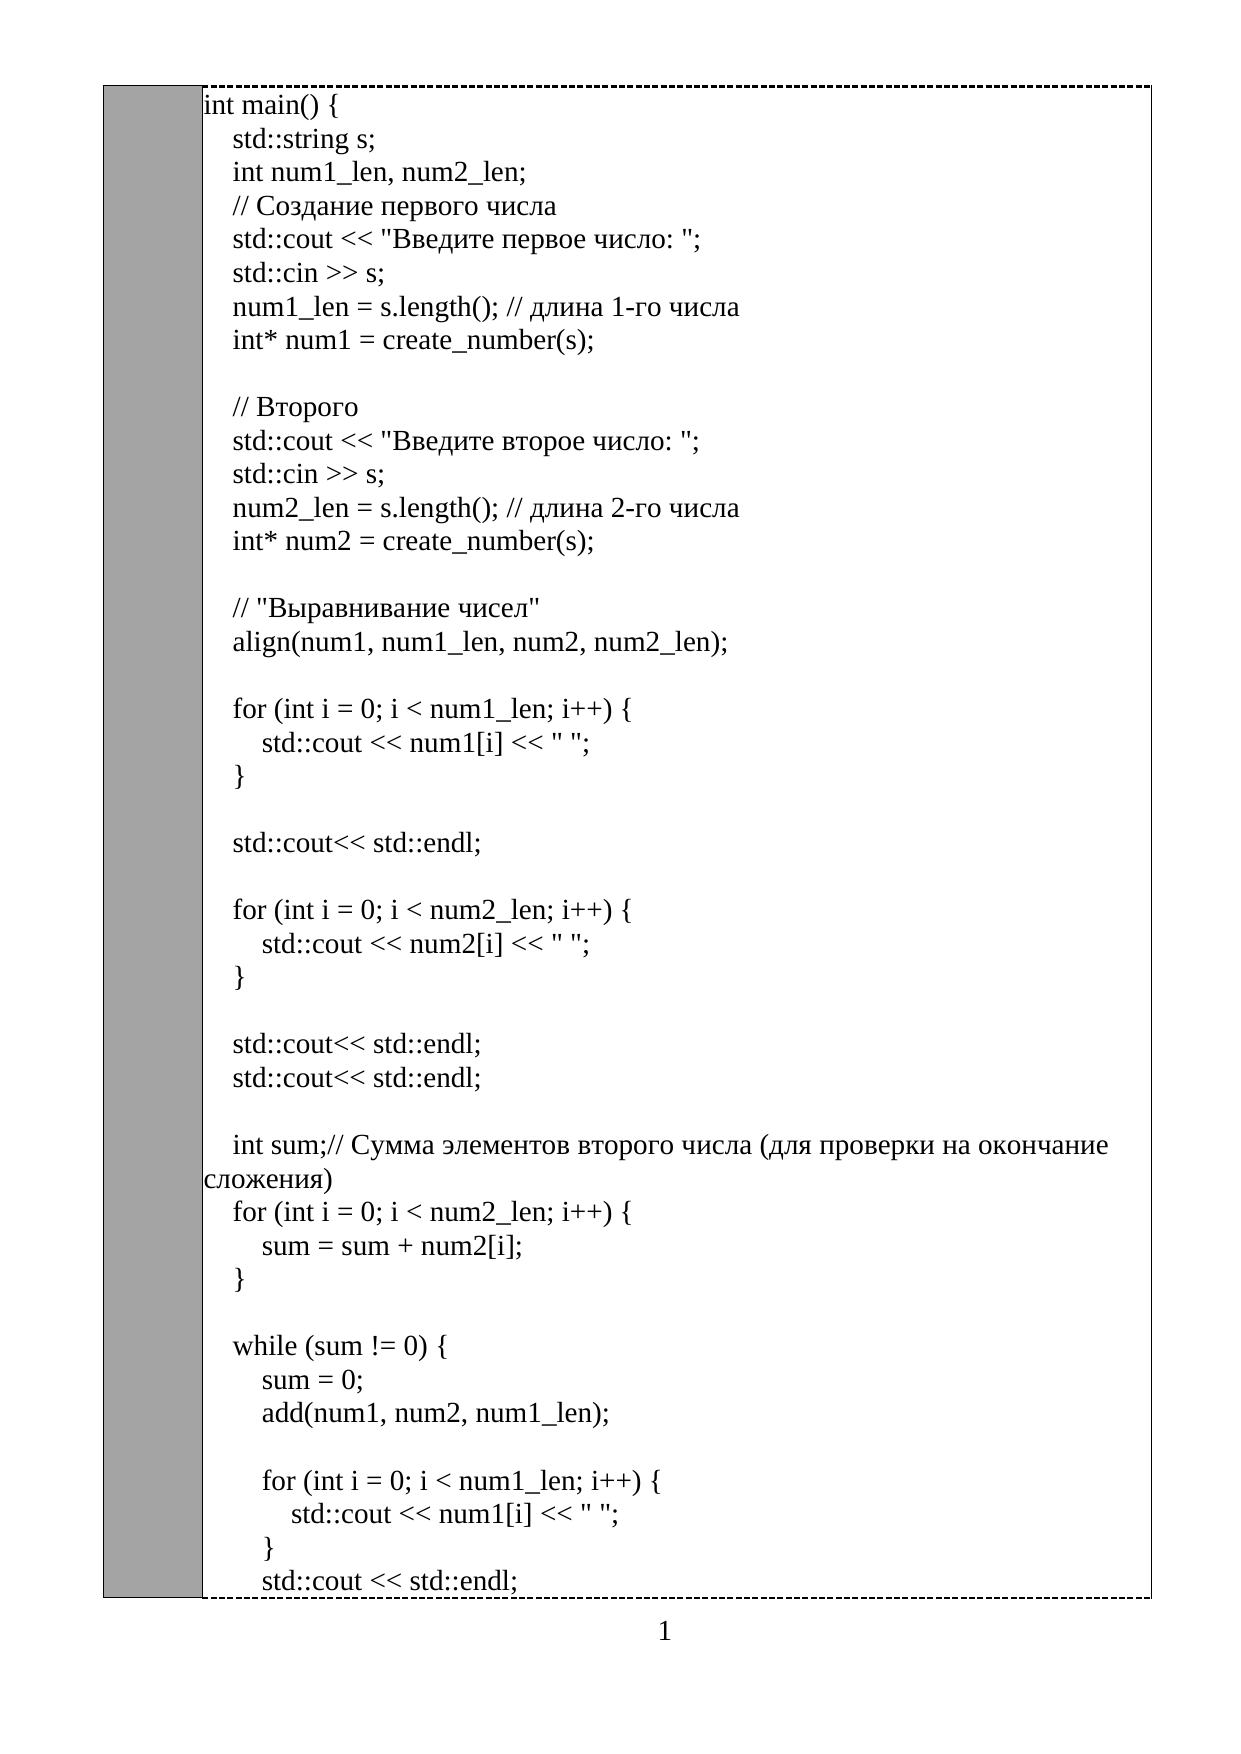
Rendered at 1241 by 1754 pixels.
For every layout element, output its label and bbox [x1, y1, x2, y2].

table_cell [203, 85, 1151, 1597]
table_cell [104, 86, 202, 1597]
